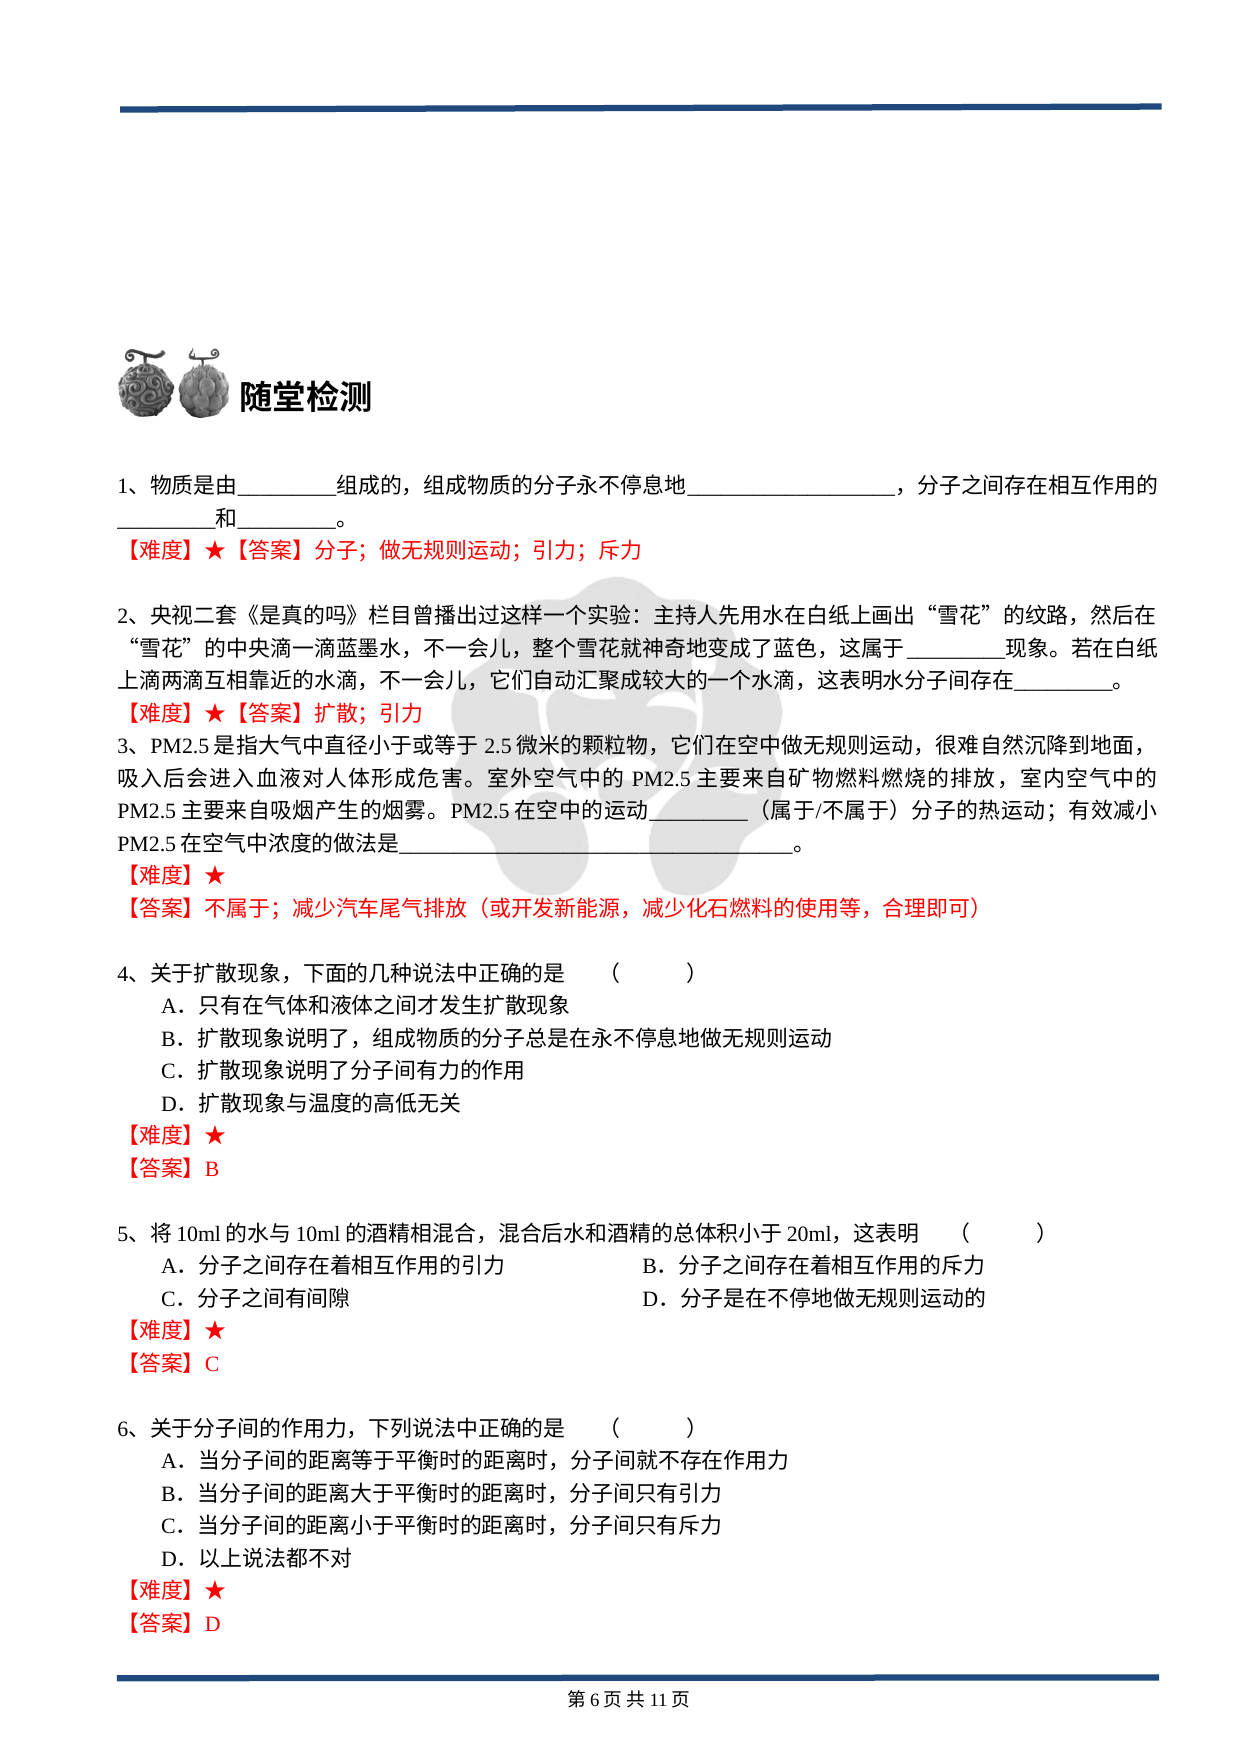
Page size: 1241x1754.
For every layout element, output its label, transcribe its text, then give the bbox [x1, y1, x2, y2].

text 【难度】★ [117, 1118, 1159, 1151]
subtitle 随堂检测 [117, 346, 1159, 444]
text 【难度】★ [117, 1313, 1159, 1346]
text 【答案】不属于；减少汽车尾气排放（或开发新能源，减少化石燃料的使用等，合理即可） [117, 891, 1159, 923]
text 5、将10ml的水与10ml的酒精相混合，混合后水和酒精的总体积小于20ml，这表明 （ ） [117, 1216, 1159, 1248]
text C．分子之间有间隙 D．分子是在不停地做无规则运动的 [161, 1281, 1159, 1313]
text C．当分子间的距离小于平衡时的距离时，分子间只有斥力 [161, 1508, 1159, 1541]
text D．扩散现象与温度的高低无关 [161, 1086, 1159, 1118]
text 【答案】C [117, 1346, 1159, 1378]
text 【难度】★【答案】分子；做无规则运动；引力；斥力 [117, 533, 1159, 566]
text A．只有在气体和液体之间才发生扩散现象 [161, 988, 1159, 1021]
text D．以上说法都不对 [161, 1541, 1159, 1573]
text B．扩散现象说明了，组成物质的分子总是在永不停息地做无规则运动 [161, 1021, 1159, 1053]
text 【难度】★【答案】扩散；引力 [117, 696, 1159, 728]
text 【答案】D [117, 1606, 1159, 1638]
text A．分子之间存在着相互作用的引力 B．分子之间存在着相互作用的斥力 [161, 1248, 1159, 1281]
text 6、关于分子间的作用力，下列说法中正确的是 （ ） [117, 1411, 1159, 1443]
text B．当分子间的距离大于平衡时的距离时，分子间只有引力 [161, 1476, 1159, 1508]
text 【答案】B [117, 1151, 1159, 1183]
text 3、PM2.5是指大气中直径小于或等于2.5微米的颗粒物，它们在空中做无规则运动，很难自然沉降到地面，吸入后会进入血液对人体形成危害。室外空气中的PM2.5主要来自矿物燃料燃烧的排放，室内空气中的PM2.5主要来自吸烟产生的烟雾。PM2.5在空中的运动_________（属于/不属于）分子的热运动；有效减小PM2.5在空气中浓度的做法是____________________________________。 [117, 728, 1159, 858]
picture [117, 346, 231, 418]
text 1、物质是由_________组成的，组成物质的分子永不停息地___________________，分子之间存在相互作用的_________和_________。 [117, 468, 1159, 533]
text 4、关于扩散现象，下面的几种说法中正确的是 （ ） [117, 956, 1159, 988]
text C．扩散现象说明了分子间有力的作用 [161, 1053, 1159, 1086]
text 2、央视二套《是真的吗》栏目曾播出过这样一个实验：主持人先用水在白纸上画出“雪花”的纹路，然后在“雪花”的中央滴一滴蓝墨水，不一会儿，整个雪花就神奇地变成了蓝色，这属于_________现象。若在白纸上滴两滴互相靠近的水滴，不一会儿，它们自动汇聚成较大的一个水滴，这表明水分子间存在_________。 [117, 598, 1159, 696]
text 【难度】★ [117, 858, 1159, 891]
text A．当分子间的距离等于平衡时的距离时，分子间就不存在作用力 [161, 1443, 1159, 1476]
text 【难度】★ [117, 1573, 1159, 1606]
